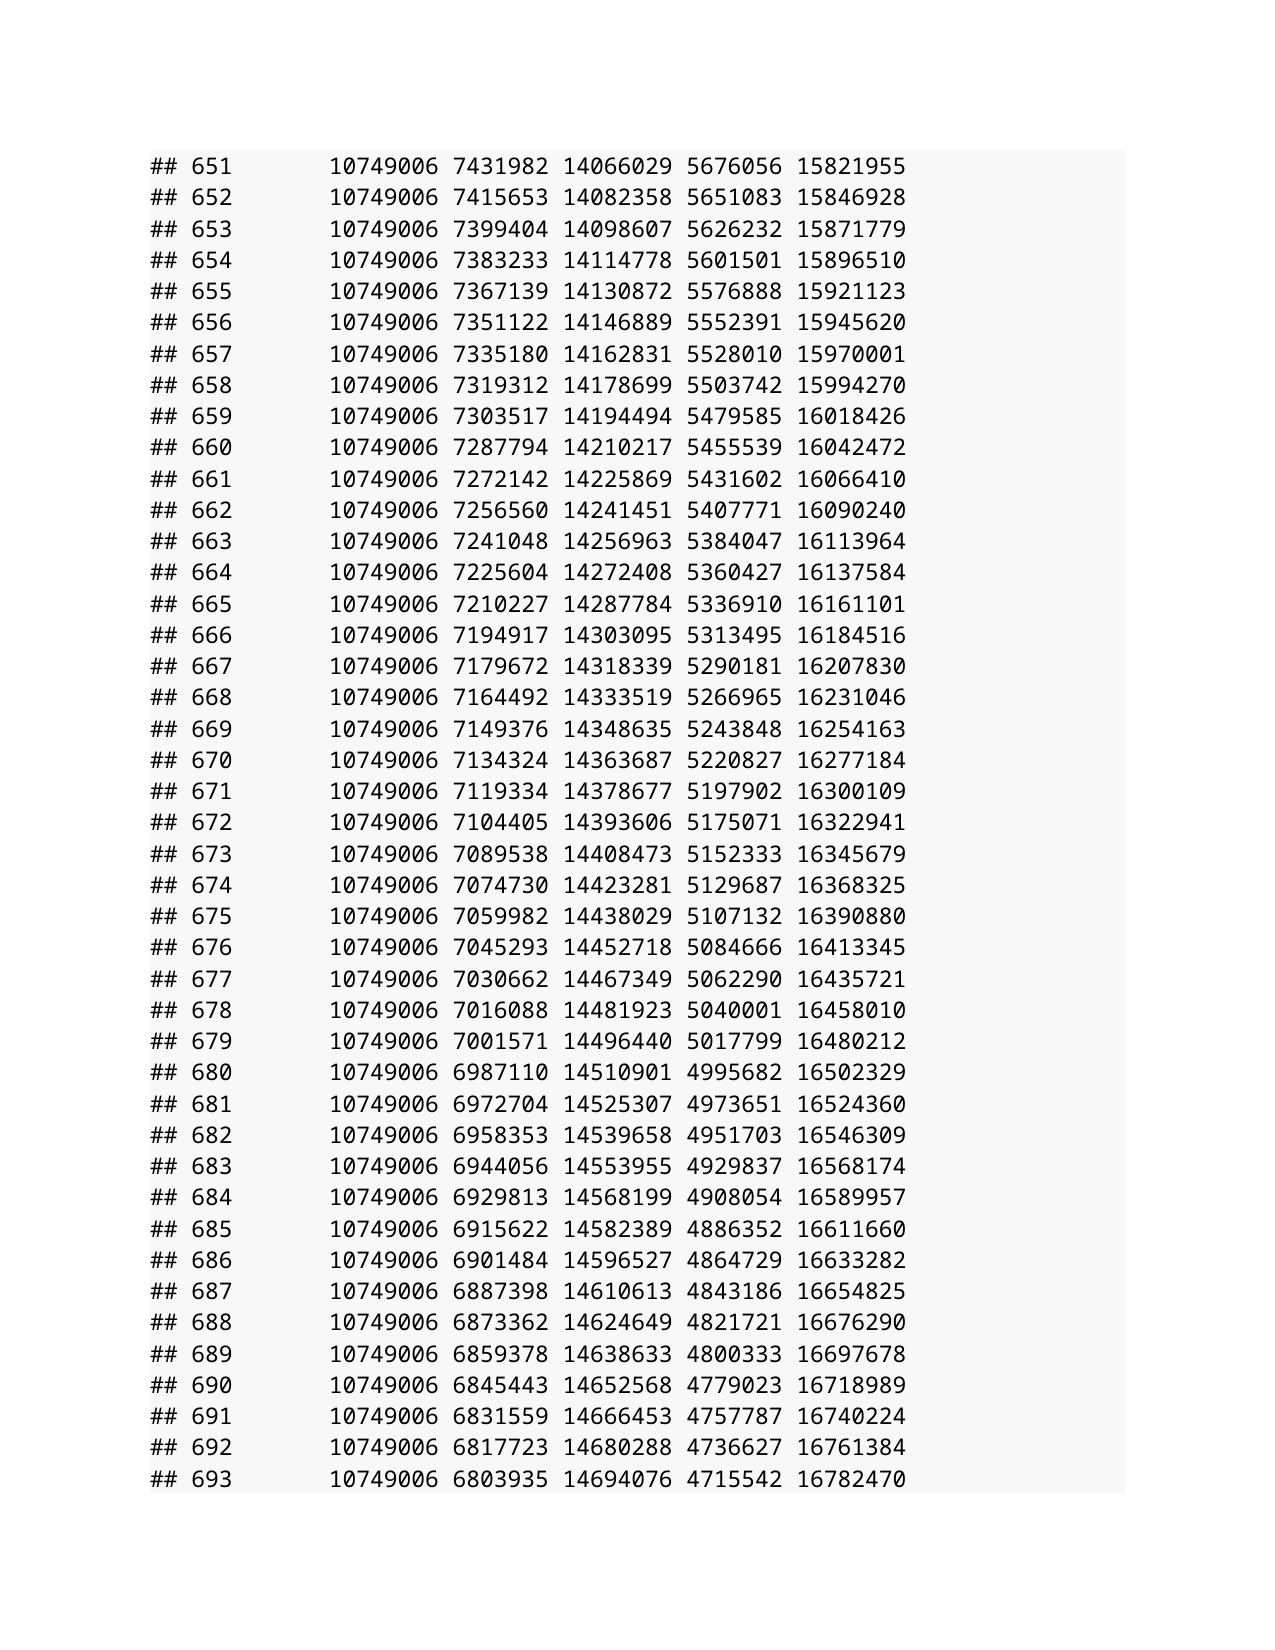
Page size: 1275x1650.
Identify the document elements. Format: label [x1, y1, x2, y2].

text [150, 150, 1125, 1494]
